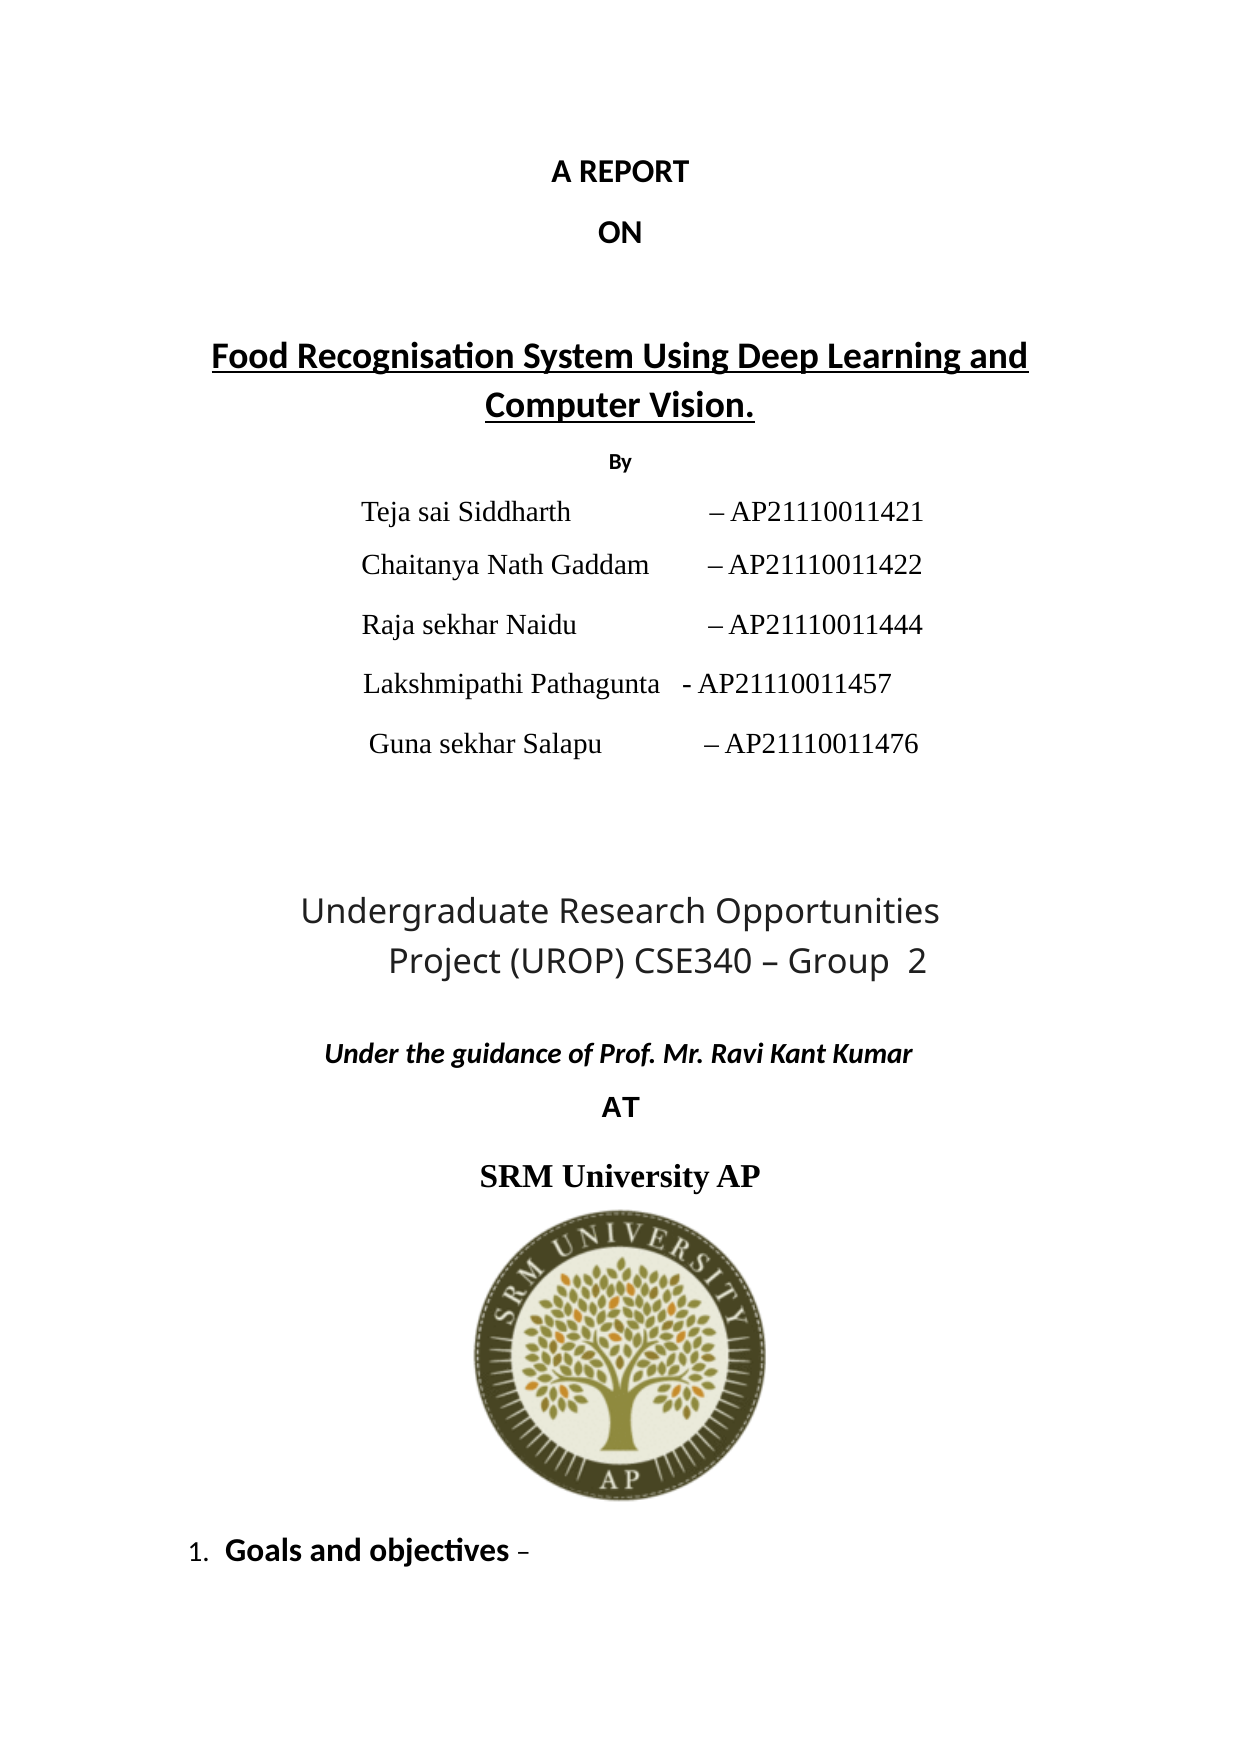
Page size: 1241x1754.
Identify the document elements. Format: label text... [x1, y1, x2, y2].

picture [463, 1197, 777, 1511]
text Teja sai Siddharth – AP21110011421 [150, 494, 1090, 528]
text SRM University AP [150, 1156, 1090, 1194]
text Under the guidance of Prof. Mr. Ravi Kant Kumar [150, 1035, 1090, 1070]
subtitle Undergraduate Research Opportunities Project (UROP) CSE340 – Group 2 [150, 887, 1090, 984]
text Raja sekhar Naidu – AP21110011444 [150, 607, 1090, 640]
text By [150, 447, 1090, 476]
subtitle AT [150, 1090, 1090, 1123]
text Guna sekhar Salapu – AP21110011476 [150, 726, 1090, 759]
text Food Recognisation System Using Deep Learning and Computer Vision. [150, 332, 1090, 427]
text Lakshmipathi Pathagunta - AP21110011457 [150, 666, 1090, 700]
text A REPORT [150, 150, 1090, 191]
list Goals and objectives – [187, 1529, 1090, 1570]
text ON [150, 211, 1090, 251]
text Chaitanya Nath Gaddam – AP21110011422 [150, 547, 1090, 581]
